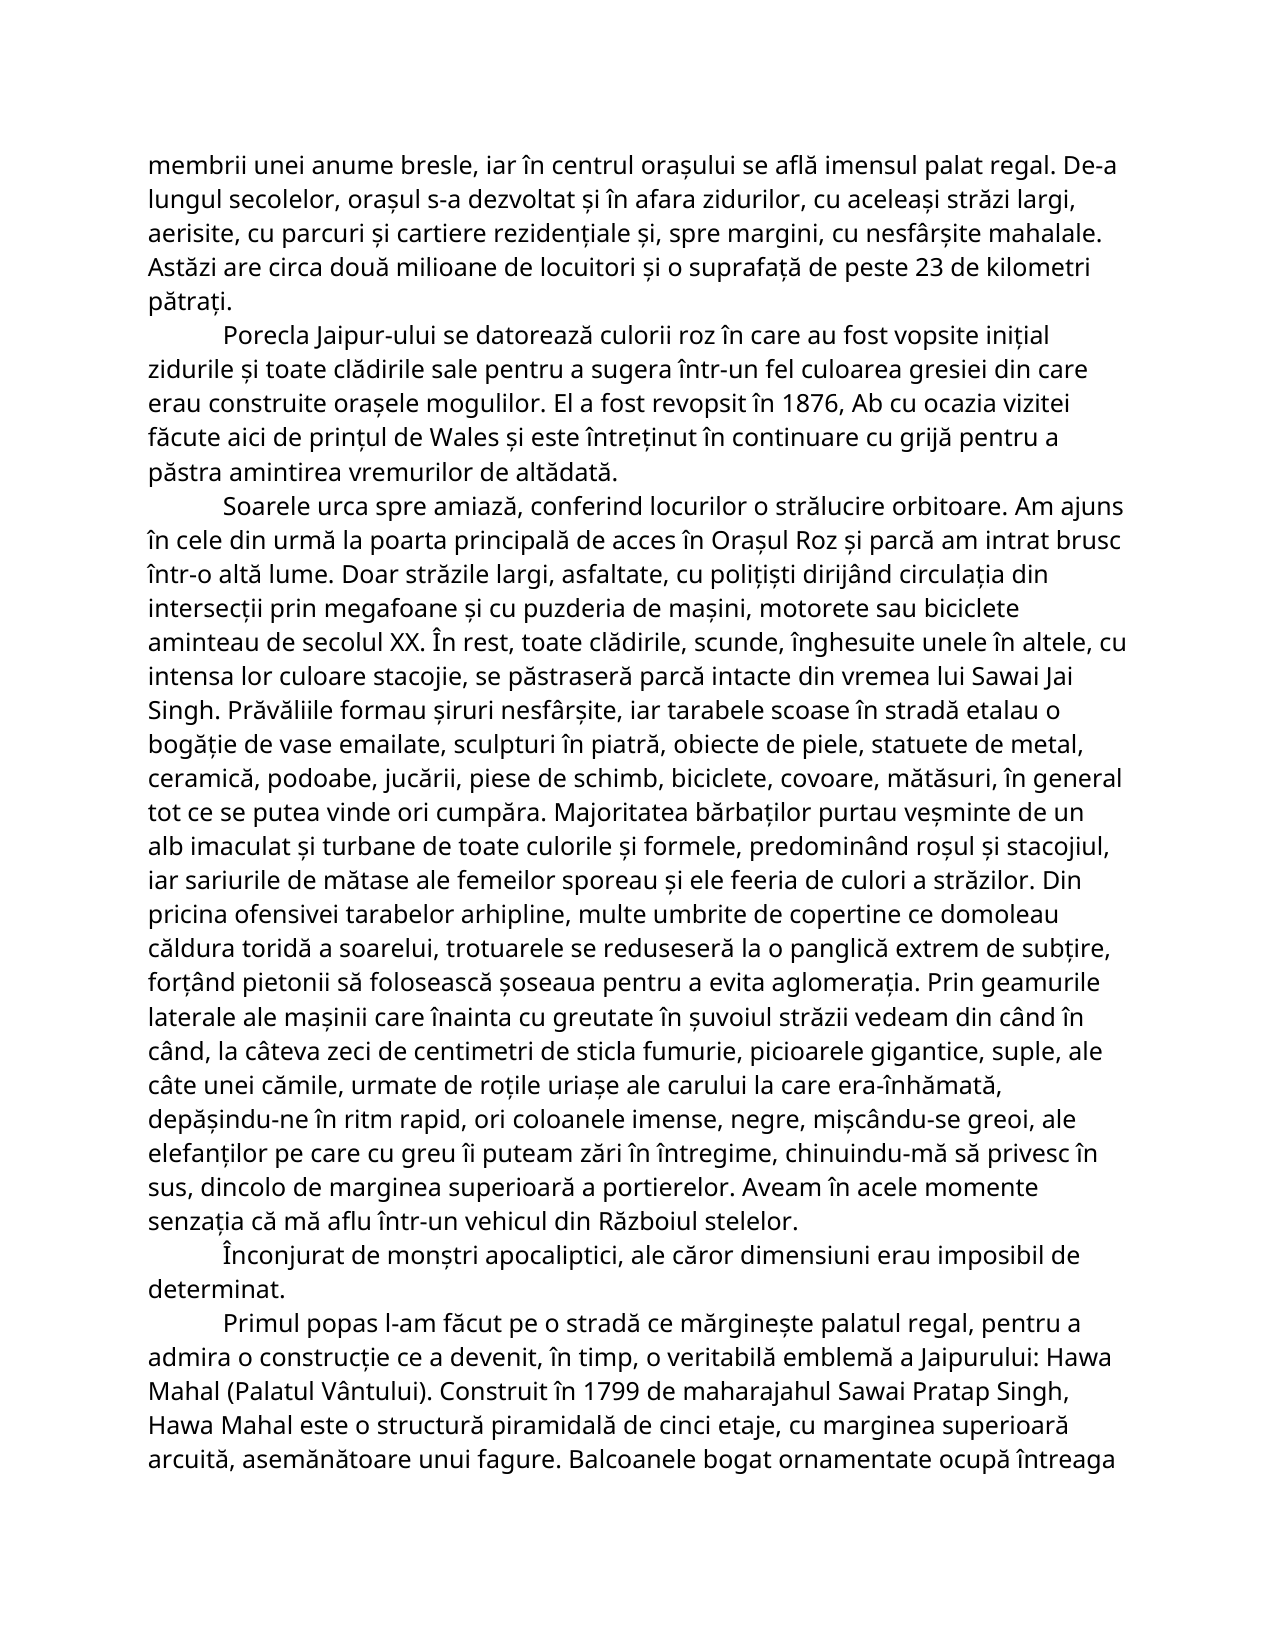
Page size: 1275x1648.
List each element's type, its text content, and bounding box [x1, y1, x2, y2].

text Porecla Jaipur-ului se datorează culorii roz în care au fost vopsite iniţial zidurile şi toate clădirile sale pentru a sugera într-un fel culoarea gresiei din care erau construite oraşele mogulilor. El a fost revopsit în 1876, Ab cu ocazia vizitei făcute aici de prinţul de Wales şi este întreţinut în continuare cu grijă pentru a păstra amintirea vremurilor de altădată. [148, 318, 1127, 488]
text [148, 148, 1127, 318]
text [148, 1306, 1127, 1476]
text Soarele urca spre amiază, conferind locurilor o strălucire orbitoare. Am ajuns în cele din urmă la poarta principală de acces în Oraşul Roz şi parcă am intrat brusc într-o altă lume. Doar străzile largi, asfaltate, cu poliţişti dirijând circulaţia din intersecţii prin megafoane şi cu puzderia de maşini, motorete sau biciclete aminteau de secolul XX. În rest, toate clădirile, scunde, înghesuite unele în altele, cu intensa lor culoare stacojie, se păstraseră parcă intacte din vremea lui Sawai Jai Singh. Prăvăliile formau şiruri nesfârşite, iar tarabele scoase în stradă etalau o bogăţie de vase emailate, sculpturi în piatră, obiecte de piele, statuete de metal, ceramică, podoabe, jucării, piese de schimb, biciclete, covoare, mătăsuri, în general tot ce se putea vinde ori cumpăra. Majoritatea bărbaţilor purtau veşminte de un alb imaculat şi turbane de toate culorile şi formele, predominând roşul şi stacojiul, iar sariurile de mătase ale femeilor sporeau şi ele feeria de culori a străzilor. Din pricina ofensivei tarabelor arhipline, multe umbrite de copertine ce domoleau căldura toridă a soarelui, trotuarele se reduseseră la o panglică extrem de subţire, forţând pietonii să folosească şoseaua pentru a evita aglomeraţia. Prin geamurile laterale ale maşinii care înainta cu greutate în şuvoiul străzii vedeam din când în când, la câteva zeci de centimetri de sticla fumurie, picioarele gigantice, suple, ale câte unei cămile, urmate de roţile uriaşe ale carului la care era-înhămată, depăşindu-ne în ritm rapid, ori coloanele imense, negre, mişcându-se greoi, ale elefanţilor pe care cu greu îi puteam zări în întregime, chinuindu-mă să privesc în sus, dincolo de marginea superioară a portierelor. Aveam în acele momente senzaţia că mă aflu într-un vehicul din Războiul stelelor. [148, 488, 1127, 1238]
text Înconjurat de monştri apocaliptici, ale căror dimensiuni erau imposibil de determinat. [148, 1238, 1127, 1306]
